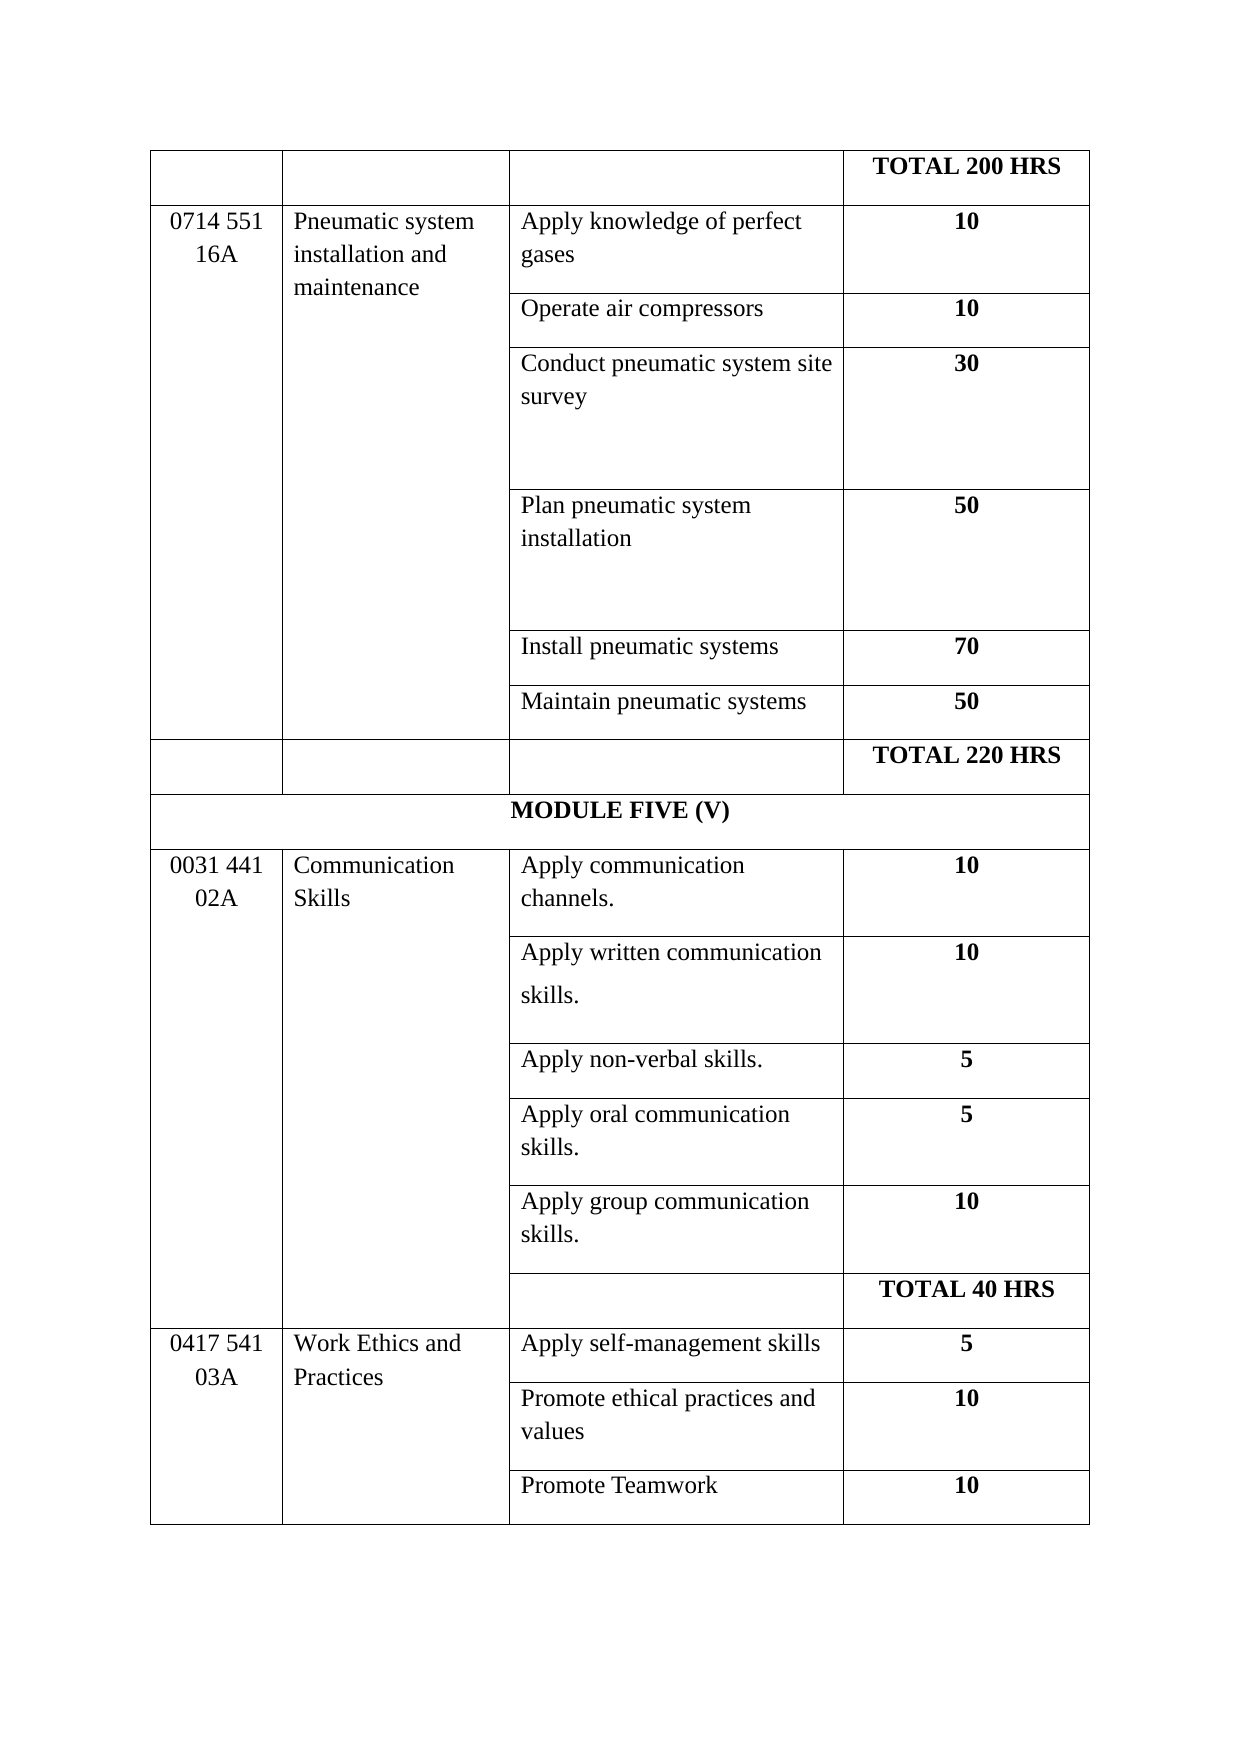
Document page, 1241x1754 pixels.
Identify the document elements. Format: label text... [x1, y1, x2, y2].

table_cell [510, 740, 843, 794]
table_cell TOTAL 220 HRS [844, 740, 1089, 794]
table_cell Apply written communication skills. [510, 937, 843, 1043]
table_cell 10 [844, 850, 1089, 936]
table_cell Apply communication channels. [510, 850, 843, 936]
table_cell Apply oral communication skills. [510, 1099, 843, 1185]
table_cell 10 [844, 1383, 1089, 1469]
table_cell Apply group communication skills. [510, 1186, 843, 1273]
table_cell Conduct pneumatic system site survey [510, 348, 843, 489]
table_cell 0417 541 03A [151, 1329, 282, 1524]
table_cell TOTAL 40 HRS [844, 1274, 1089, 1327]
table_cell 5 [844, 1329, 1089, 1382]
table_cell Apply knowledge of perfect gases [510, 206, 843, 292]
table_cell 10 [844, 937, 1089, 1043]
table_cell [283, 740, 509, 794]
table_cell Apply non-verbal skills. [510, 1044, 843, 1098]
table_cell Pneumatic system installation and maintenance [283, 206, 509, 739]
table_cell 5 [844, 1044, 1089, 1098]
table_cell 10 [844, 1471, 1089, 1524]
table_cell [283, 151, 509, 205]
table_cell [510, 151, 843, 205]
table_cell Work Ethics and Practices [283, 1329, 509, 1524]
table_cell [510, 1274, 843, 1327]
table_cell Promote ethical practices and values [510, 1383, 843, 1469]
table_cell MODULE FIVE (V) [151, 795, 1089, 849]
table_cell 30 [844, 348, 1089, 489]
table_cell 10 [844, 206, 1089, 292]
table_cell 70 [844, 631, 1089, 685]
table_cell 0031 441 02A [151, 850, 282, 1327]
table_cell 10 [844, 1186, 1089, 1273]
table_cell Apply self-management skills [510, 1329, 843, 1382]
table_cell TOTAL 200 HRS [844, 151, 1089, 205]
table_cell 50 [844, 490, 1089, 630]
table_cell 10 [844, 294, 1089, 347]
table_cell Maintain pneumatic systems [510, 686, 843, 739]
table_cell 5 [844, 1099, 1089, 1185]
table_cell [151, 740, 282, 794]
table_cell [151, 151, 282, 205]
table_cell 50 [844, 686, 1089, 739]
table_cell Operate air compressors [510, 294, 843, 347]
table_cell Promote Teamwork [510, 1471, 843, 1524]
table_cell Communication Skills [283, 850, 509, 1327]
table_cell 0714 551 16A [151, 206, 282, 739]
table_cell Install pneumatic systems [510, 631, 843, 685]
table_cell Plan pneumatic system installation [510, 490, 843, 630]
